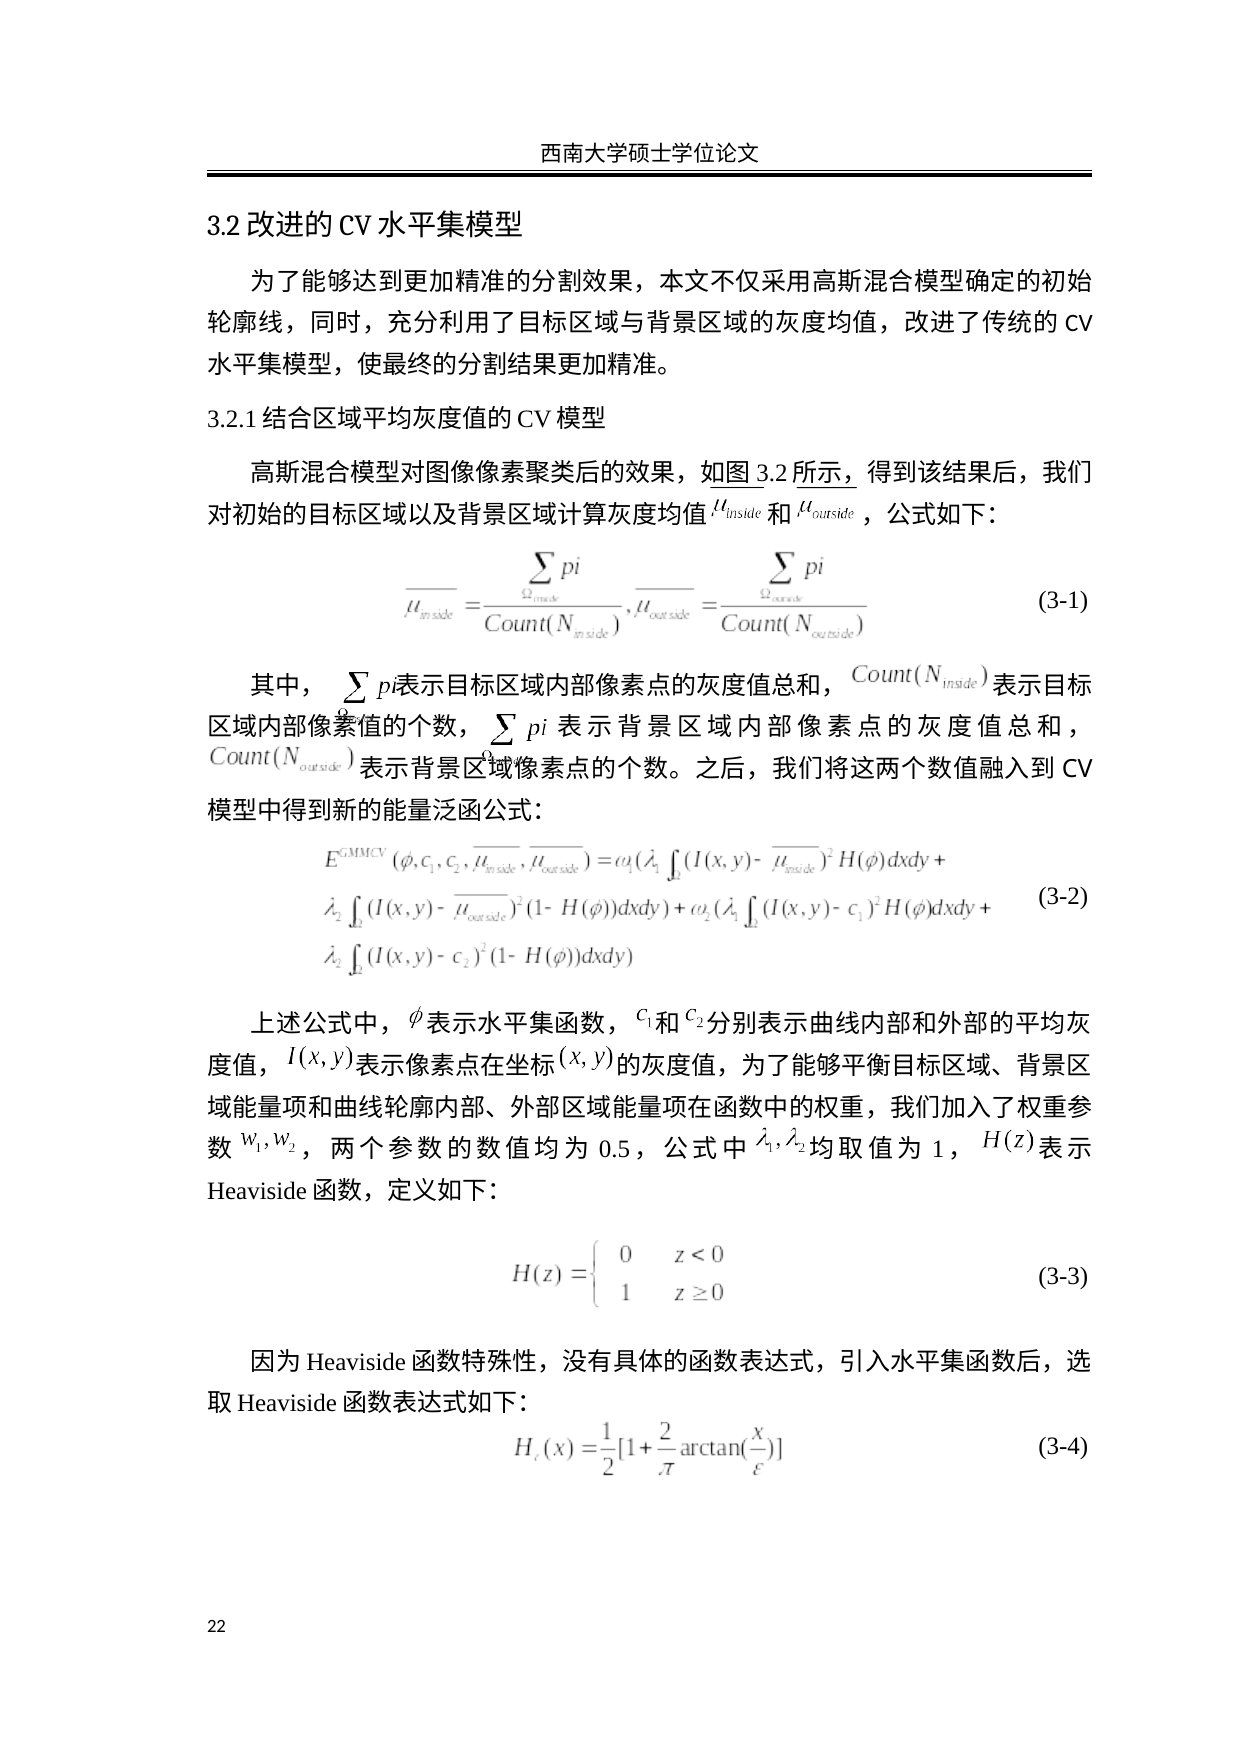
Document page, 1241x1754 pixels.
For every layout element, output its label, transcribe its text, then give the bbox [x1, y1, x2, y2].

text 因为Heaviside函数特殊性，没有具体的函数表达式，引入水平集函数后，选取Heaviside函数表达式如下： [207, 1337, 1092, 1420]
subtitle 3.2改进的CV水平集模型 [207, 202, 1092, 244]
text (3-3) [994, 1251, 1092, 1293]
text (3-2) [994, 871, 1092, 913]
text 为了能够达到更加精准的分割效果，本文不仅采用高斯混合模型确定的初始轮廓线，同时，充分利用了目标区域与背景区域的灰度均值，改进了传统的CV水平集模型，使最终的分割结果更加精准。 [207, 257, 1092, 382]
text 高斯混合模型对图像像素聚类后的效果，如图3.2所示，得到该结果后，我们对初始的目标区域以及背景区域计算灰度均值和，公式如下： [207, 448, 1092, 532]
text 其中， 表示目标区域内部像素点的灰度值总和，表示目标区域内部像素值的个数， 表示背景区域内部像素点的灰度值总和，表示背景区域像素点的个数。之后，我们将这两个数值融入到CV模型中得到新的能量泛函公式： [207, 661, 1092, 827]
text (3-4) [994, 1421, 1092, 1463]
subtitle 3.2.1结合区域平均灰度值的CV模型 [207, 394, 1092, 436]
text 上述公式中，表示水平集函数，和分别表示曲线内部和外部的平均灰度值，表示像素点在坐标的灰度值，为了能够平衡目标区域、背景区域能量项和曲线轮廓内部、外部区域能量项在函数中的权重，我们加入了权重参数，两个参数的数值均为0.5，公式中均取值为1，表示Heaviside函数，定义如下： [207, 999, 1092, 1208]
text (3-1) [994, 575, 1092, 617]
